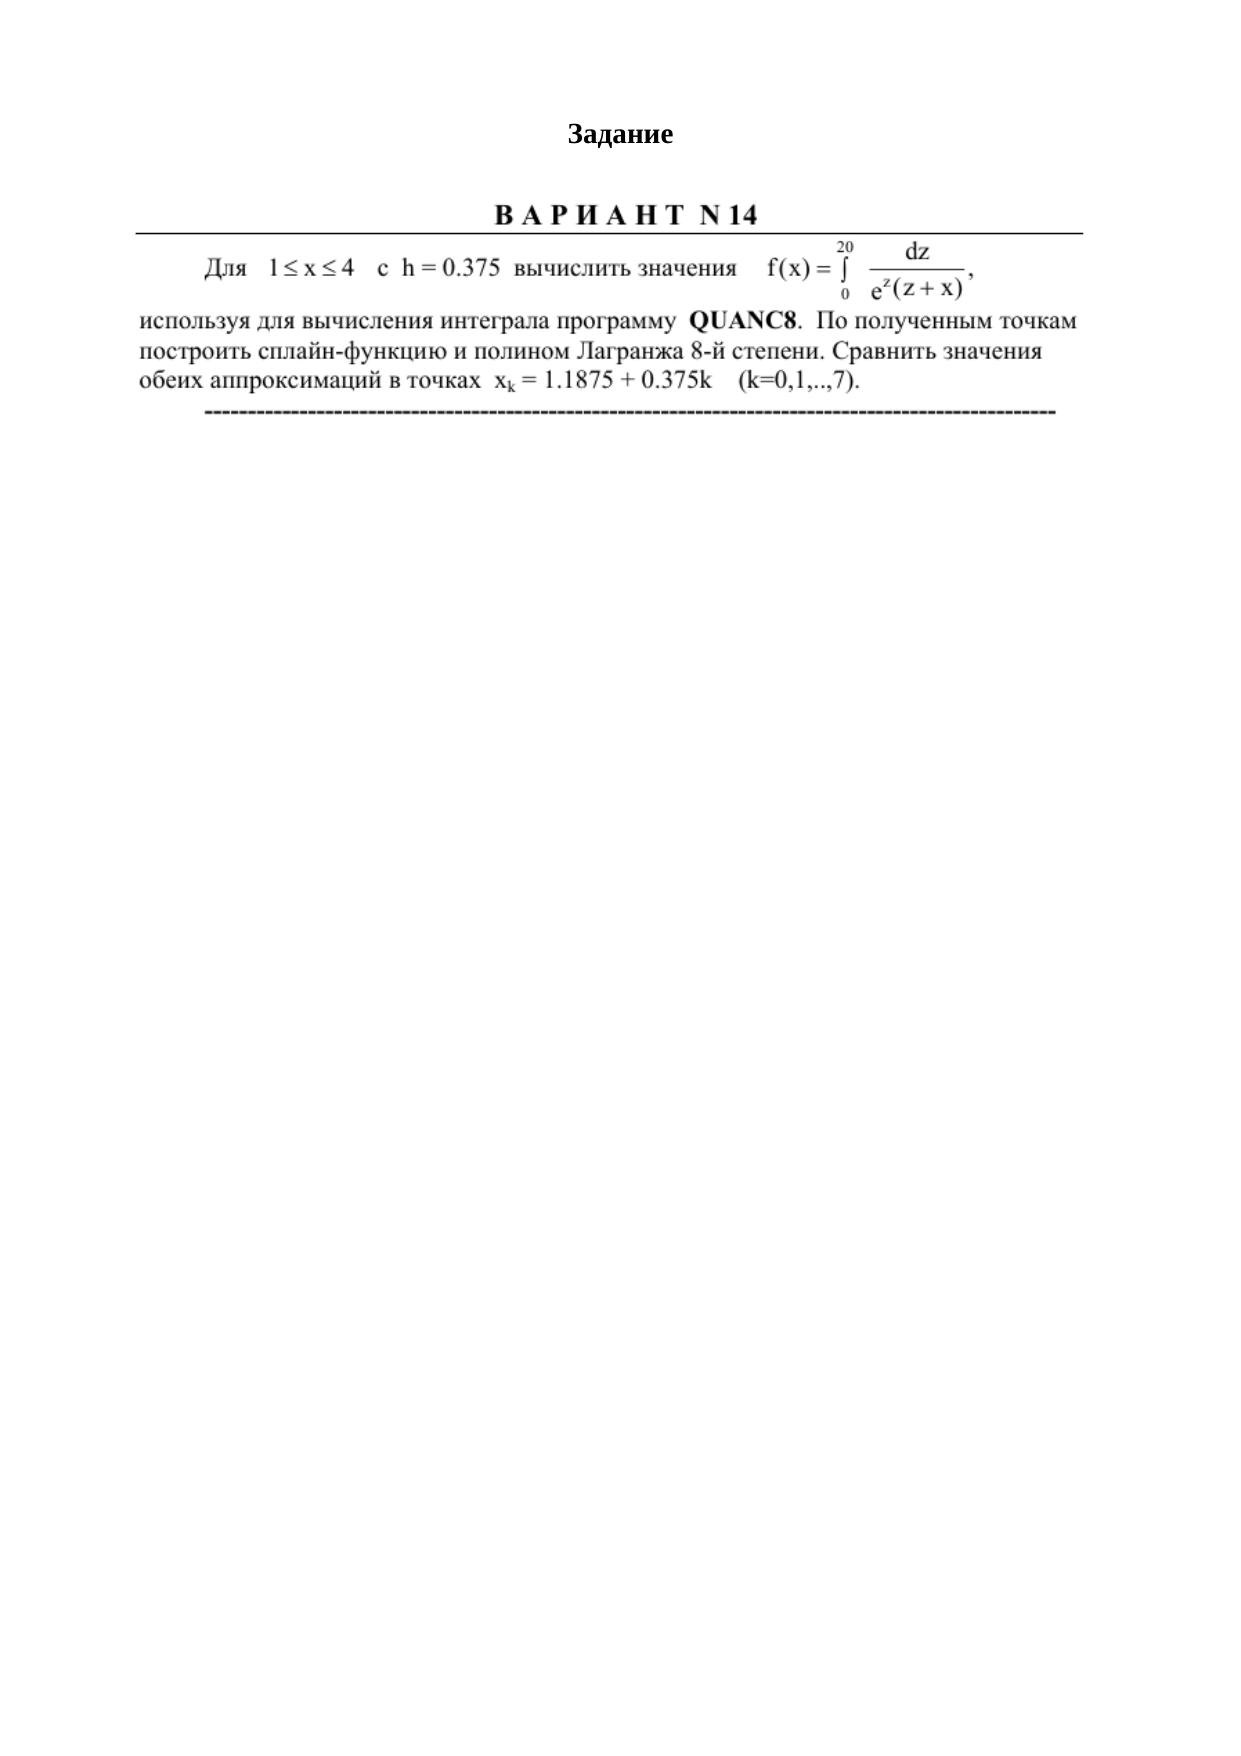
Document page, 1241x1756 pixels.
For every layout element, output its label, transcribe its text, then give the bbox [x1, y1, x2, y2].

subtitle Задание [152, 117, 1089, 150]
picture [104, 150, 1118, 442]
